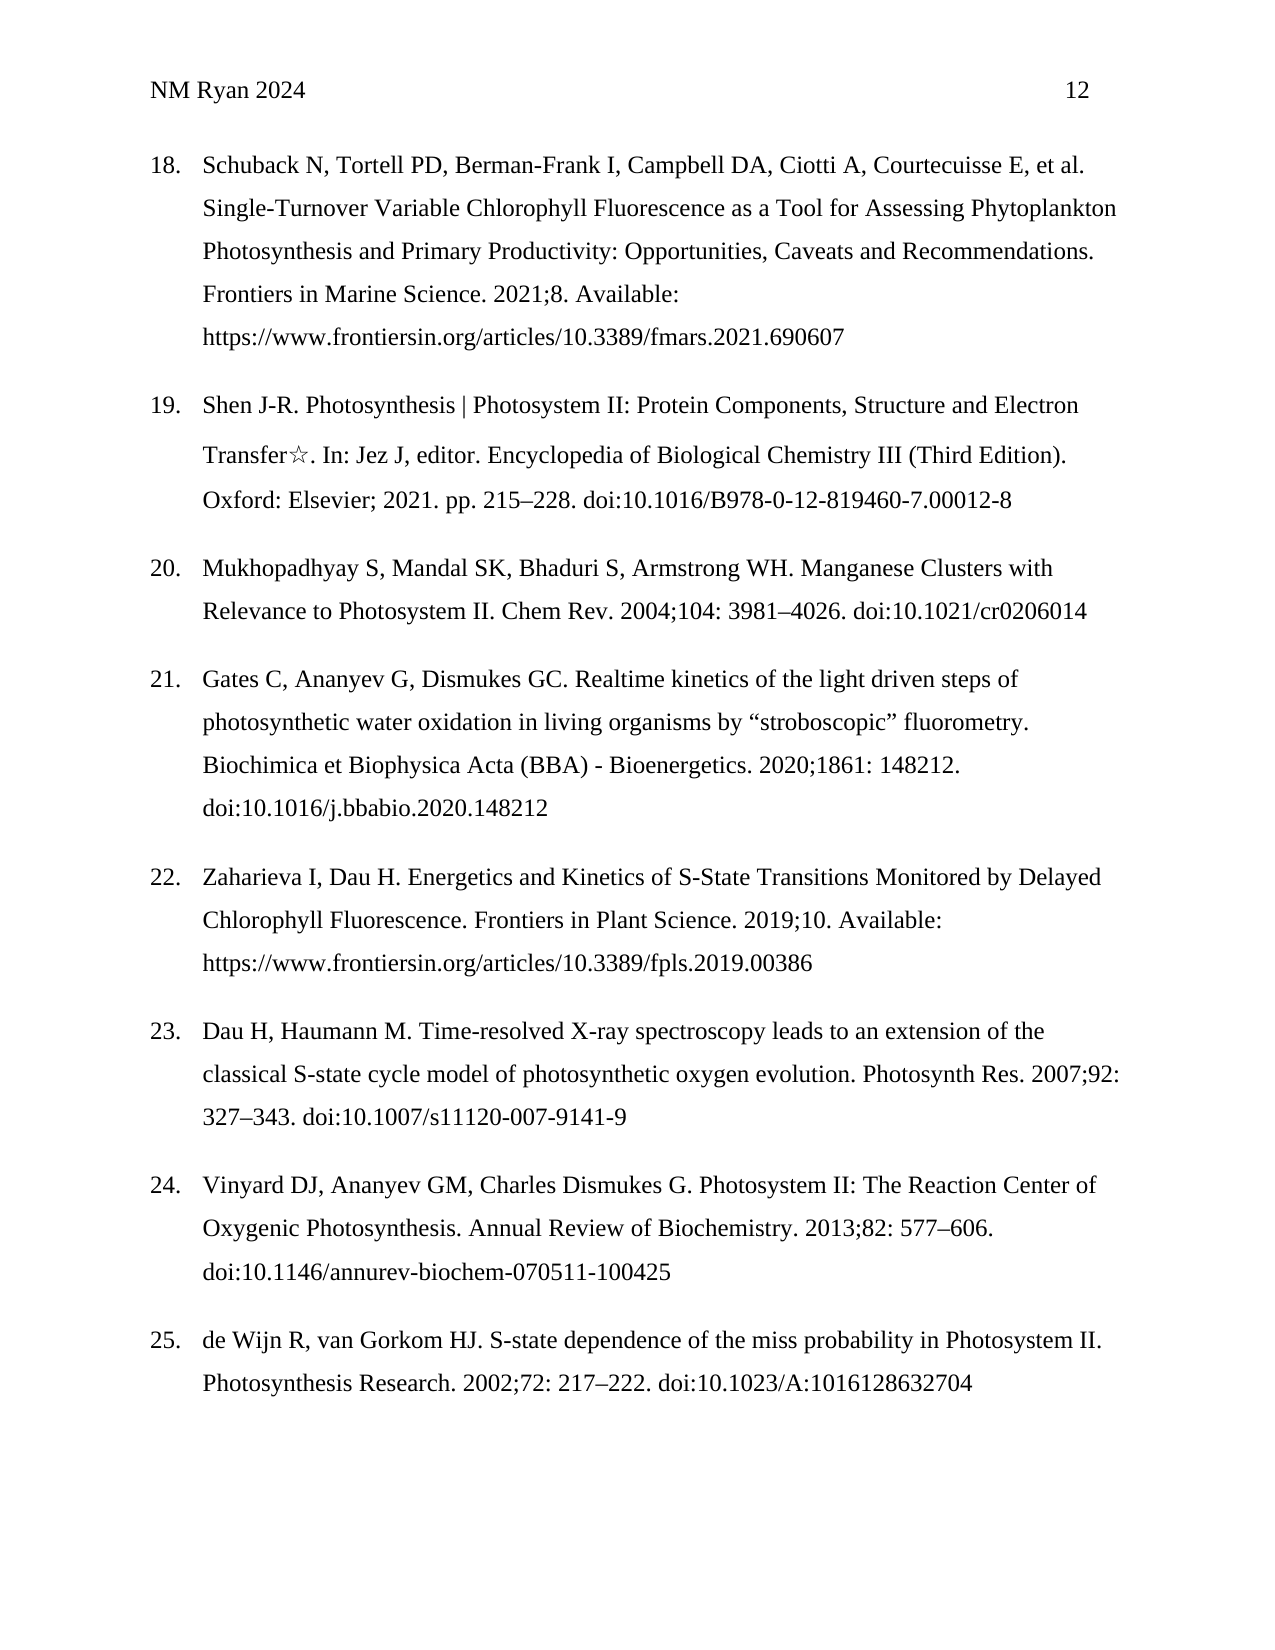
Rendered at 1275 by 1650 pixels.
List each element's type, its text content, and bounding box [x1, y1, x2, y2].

text 18. Schuback N, Tortell PD, Berman-Frank I, Campbell DA, Ciotti A, Courtecuisse E, et al. Single-Turnover Variable Chlorophyll Fluorescence as a Tool for Assessing Phytoplankton Photosynthesis and Primary Productivity: Opportunities, Caveats and Recommendations. Frontiers in Marine Science. 2021;8. Available: https://www.frontiersin.org/articles/10.3389/fmars.2021.690607 [150, 150, 1125, 351]
text 23. Dau H, Haumann M. Time-resolved X-ray spectroscopy leads to an extension of the classical S-state cycle model of photosynthetic oxygen evolution. Photosynth Res. 2007;92: 327–343. doi:10.1007/s11120-007-9141-9 [150, 1016, 1125, 1131]
text 25. de Wijn R, van Gorkom HJ. S-state dependence of the miss probability in Photosystem II. Photosynthesis Research. 2002;72: 217–222. doi:10.1023/A:1016128632704 [150, 1325, 1125, 1397]
text 24. Vinyard DJ, Ananyev GM, Charles Dismukes G. Photosystem II: The Reaction Center of Oxygenic Photosynthesis. Annual Review of Biochemistry. 2013;82: 577–606. doi:10.1146/annurev-biochem-070511-100425 [150, 1170, 1125, 1285]
text 20. Mukhopadhyay S, Mandal SK, Bhaduri S, Armstrong WH. Manganese Clusters with Relevance to Photosystem II. Chem Rev. 2004;104: 3981–4026. doi:10.1021/cr0206014 [150, 553, 1125, 625]
text 21. Gates C, Ananyev G, Dismukes GC. Realtime kinetics of the light driven steps of photosynthetic water oxidation in living organisms by “stroboscopic” fluorometry. Biochimica et Biophysica Acta (BBA) - Bioenergetics. 2020;1861: 148212. doi:10.1016/j.bbabio.2020.148212 [150, 664, 1125, 822]
text 19. Shen J-R. Photosynthesis | Photosystem II: Protein Components, Structure and Electron Transfer☆. In: Jez J, editor. Encyclopedia of Biological Chemistry III (Third Edition). Oxford: Elsevier; 2021. pp. 215–228. doi:10.1016/B978-0-12-819460-7.00012-8 [150, 391, 1125, 513]
text 22. Zaharieva I, Dau H. Energetics and Kinetics of S-State Transitions Monitored by Delayed Chlorophyll Fluorescence. Frontiers in Plant Science. 2019;10. Available: https://www.frontiersin.org/articles/10.3389/fpls.2019.00386 [150, 862, 1125, 977]
